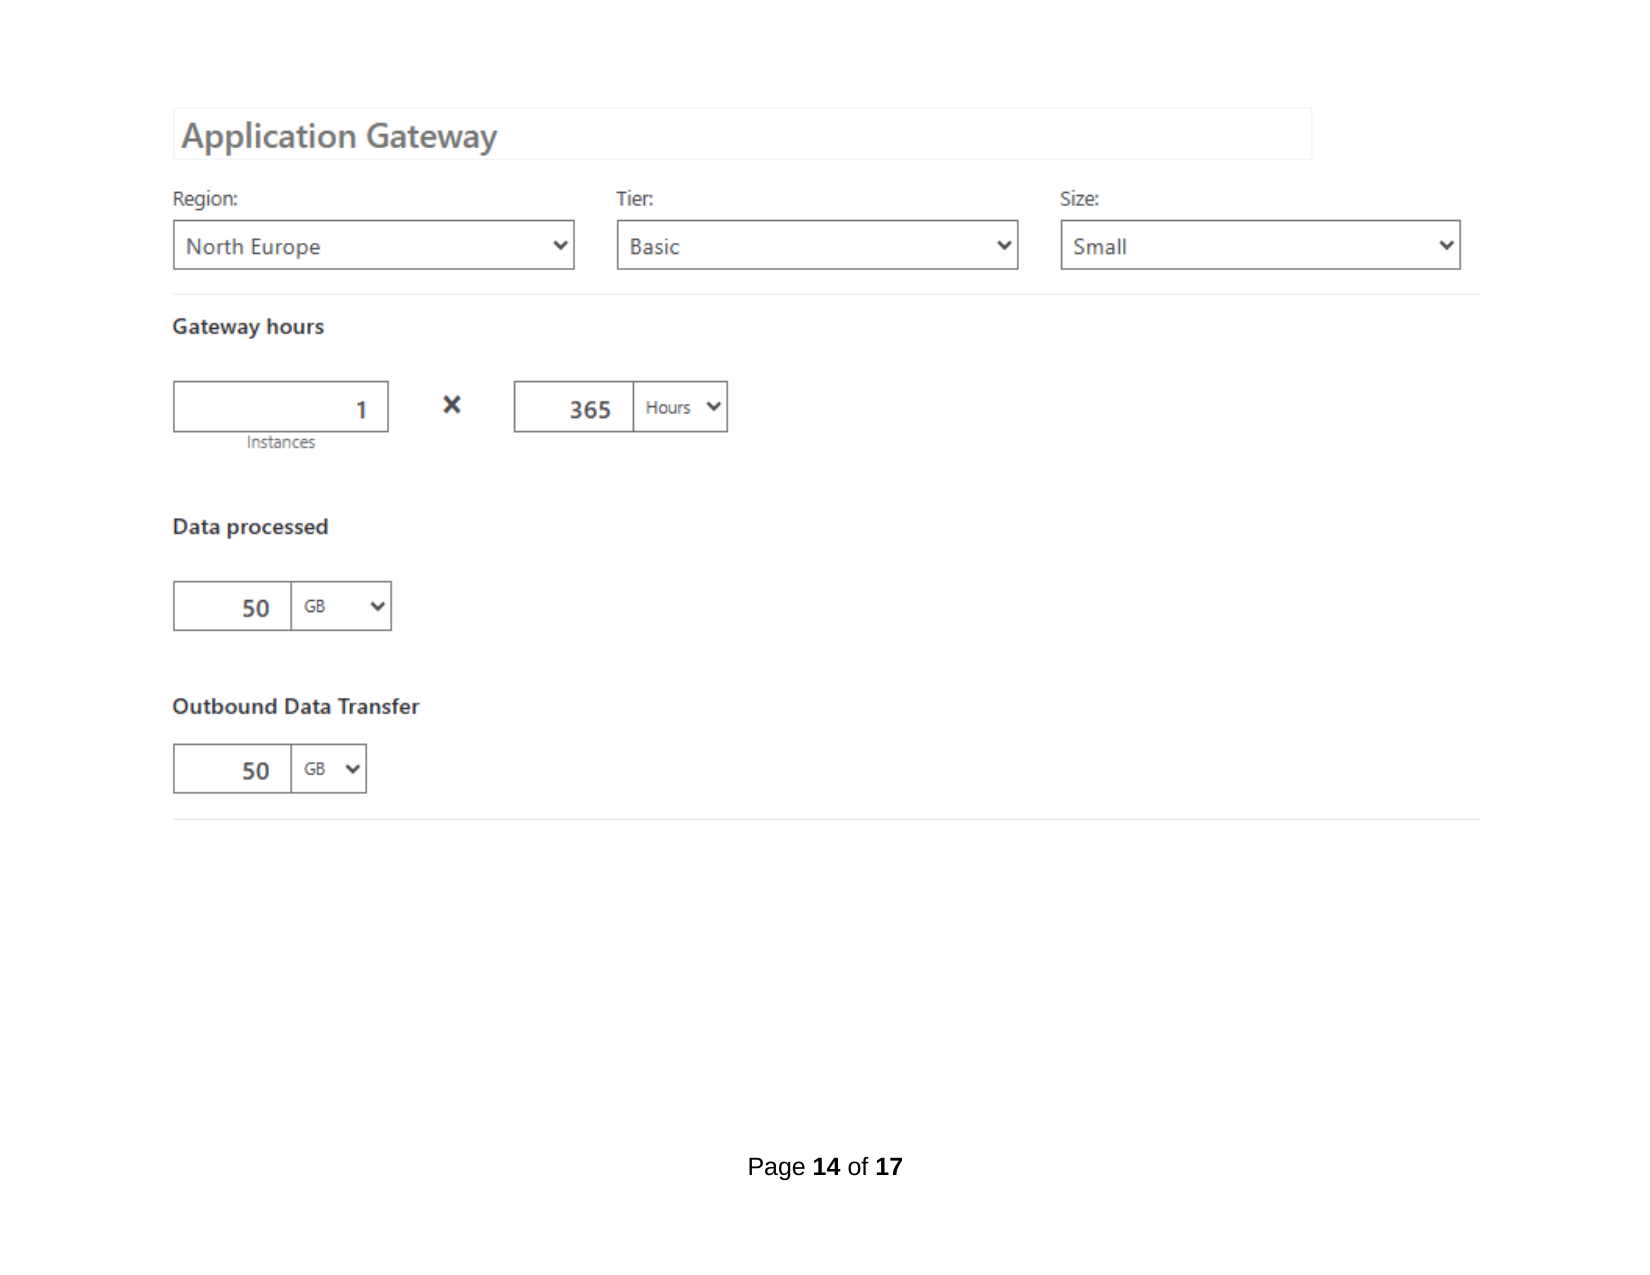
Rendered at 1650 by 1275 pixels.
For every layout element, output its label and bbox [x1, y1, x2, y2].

picture [150, 84, 1480, 833]
